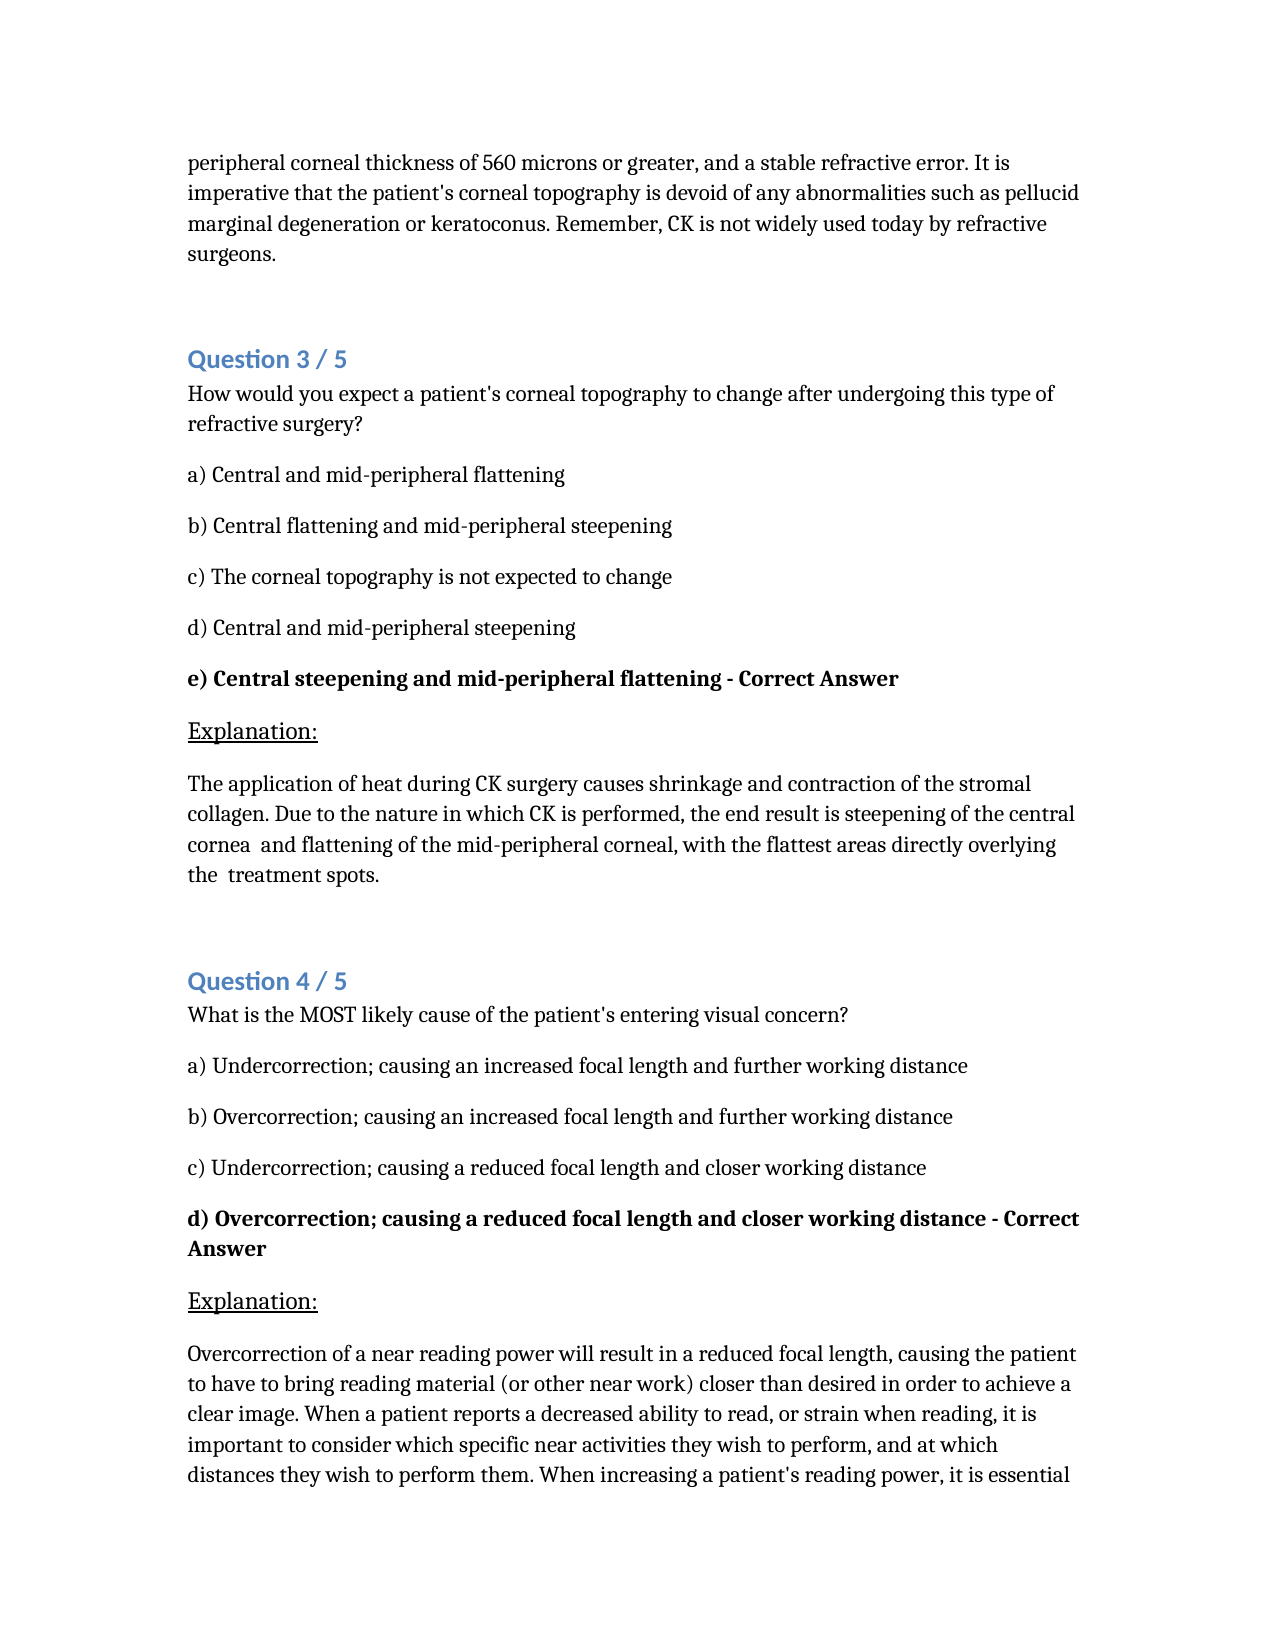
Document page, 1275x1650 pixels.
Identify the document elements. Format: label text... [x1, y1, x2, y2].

text Explanation: [187, 1287, 1087, 1316]
text How would you expect a patient's corneal topography to change after undergoing this type of refractive surgery? [187, 381, 1087, 437]
text b) Central flattening and mid-peripheral steepening [187, 513, 1087, 539]
text d) Central and mid-peripheral steepening [187, 615, 1087, 641]
text e) Central steepening and mid-peripheral flattening - Correct Answer [187, 666, 1087, 692]
subtitle Question 4 / 5 [187, 964, 1087, 997]
text c) The corneal topography is not expected to change [187, 564, 1087, 590]
text Explanation: [187, 717, 1087, 746]
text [187, 1341, 1087, 1488]
text b) Overcorrection; causing an increased focal length and further working distance [187, 1104, 1087, 1130]
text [187, 150, 1087, 267]
text The application of heat during CK surgery causes shrinkage and contraction of the stromal collagen. Due to the nature in which CK is performed, the end result is steepening of the central cornea and flattening of the mid-peripheral corneal, with the flattest areas directly overlying the treatment spots. [187, 771, 1087, 888]
subtitle Question 3 / 5 [187, 343, 1087, 376]
text d) Overcorrection; causing a reduced focal length and closer working distance - Correct Answer [187, 1206, 1087, 1262]
text What is the MOST likely cause of the patient's entering visual concern? [187, 1002, 1087, 1028]
text c) Undercorrection; causing a reduced focal length and closer working distance [187, 1155, 1087, 1181]
text a) Central and mid-peripheral flattening [187, 462, 1087, 488]
text a) Undercorrection; causing an increased focal length and further working distance [187, 1053, 1087, 1079]
